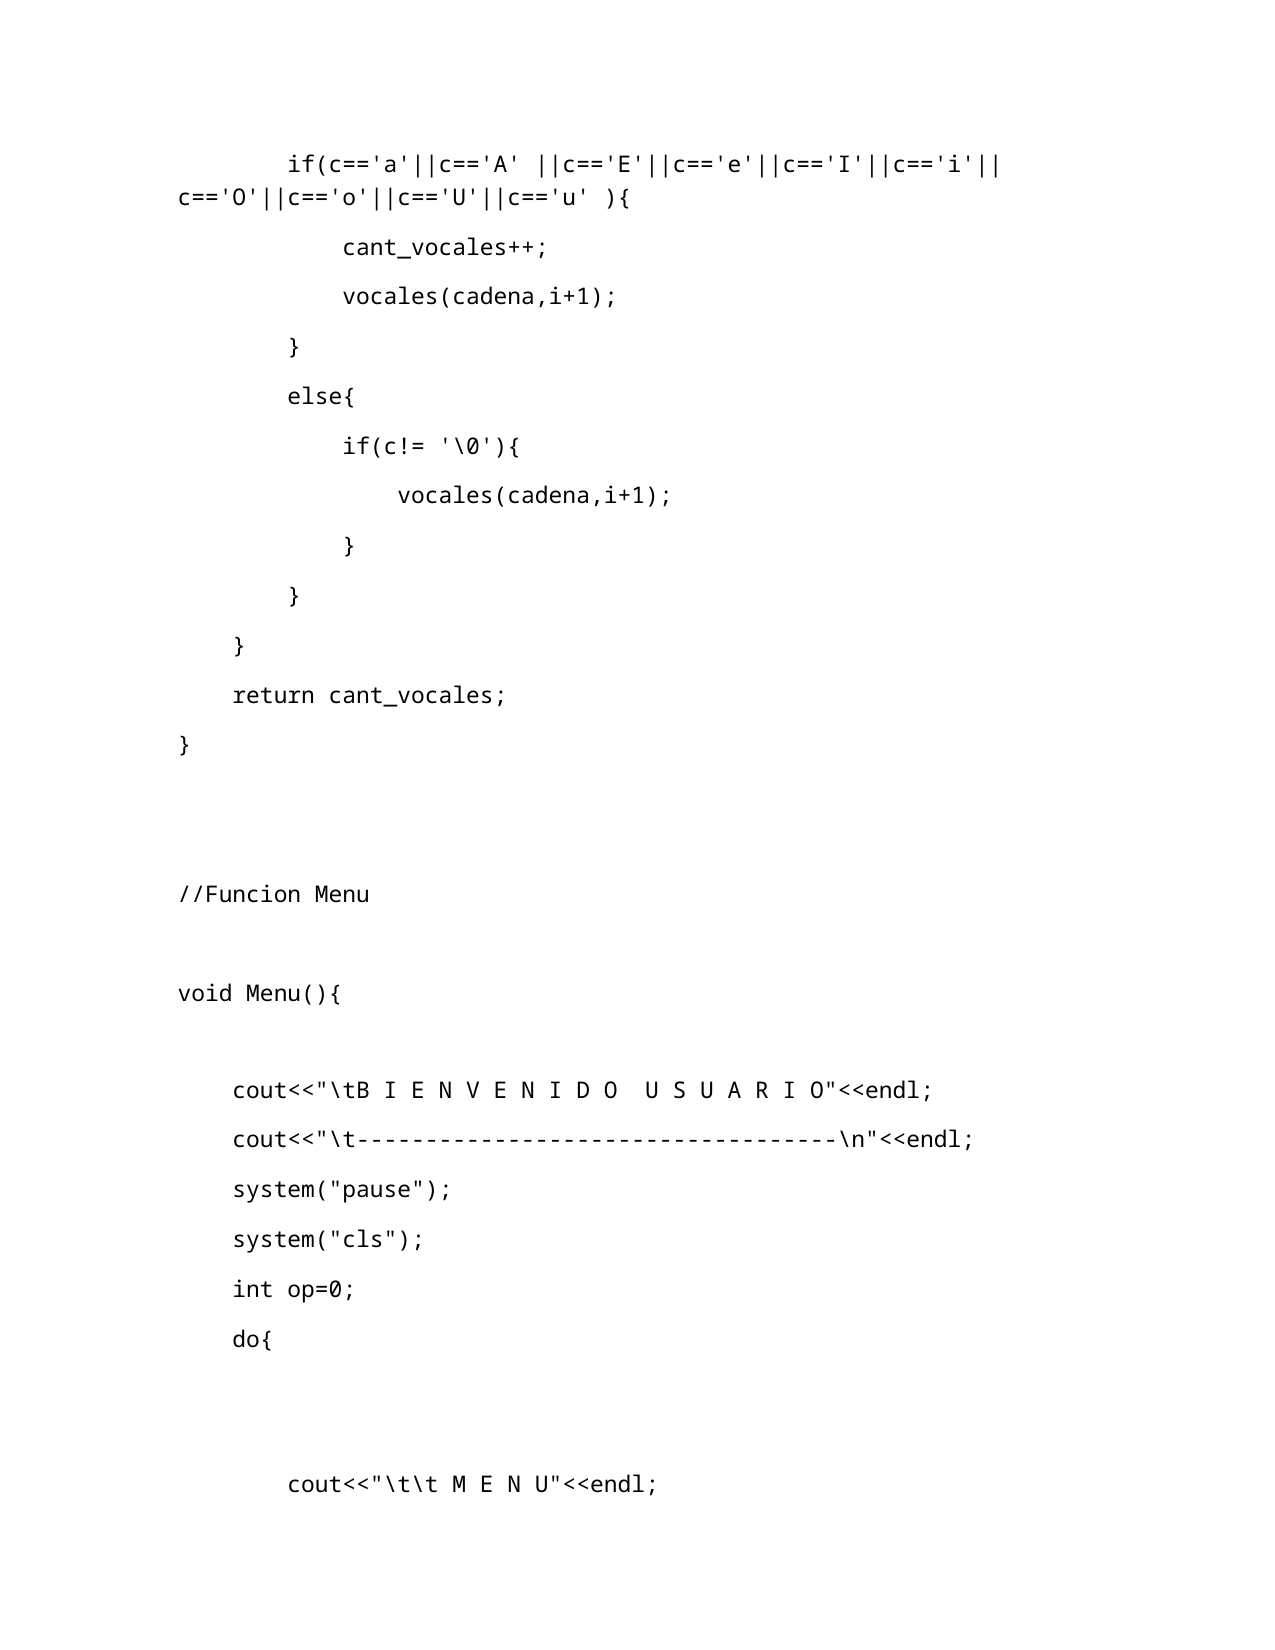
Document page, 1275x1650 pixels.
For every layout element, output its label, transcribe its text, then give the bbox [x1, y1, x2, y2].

text if(c=='a'||c=='A' ||c=='E'||c=='e'||c=='I'||c=='i'||c=='O'||c=='o'||c=='U'||c=='u' ){ [177, 148, 1098, 212]
text vocales(cadena,i+1); [177, 280, 1098, 312]
text //Funcion Menu [177, 878, 1098, 909]
text int op=0; [177, 1273, 1098, 1304]
text } [177, 330, 1098, 361]
text else{ [177, 380, 1098, 411]
text return cant_vocales; [177, 679, 1098, 710]
text cant_vocales++; [177, 231, 1098, 262]
text cout<<"\tB I E N V E N I D O U S U A R I O"<<endl; [177, 1073, 1098, 1105]
text } [177, 529, 1098, 561]
text cout<<"\t-----------------------------------\n"<<endl; [177, 1123, 1098, 1154]
text } [177, 629, 1098, 660]
text } [177, 728, 1098, 760]
text if(c!= '\0'){ [177, 430, 1098, 461]
text } [177, 579, 1098, 610]
text system("pause"); [177, 1173, 1098, 1204]
text void Menu(){ [177, 977, 1098, 1009]
text do{ [177, 1322, 1098, 1354]
text cout<<"\t\t M E N U"<<endl; [177, 1468, 1098, 1500]
text vocales(cadena,i+1); [177, 479, 1098, 511]
text system("cls"); [177, 1223, 1098, 1254]
